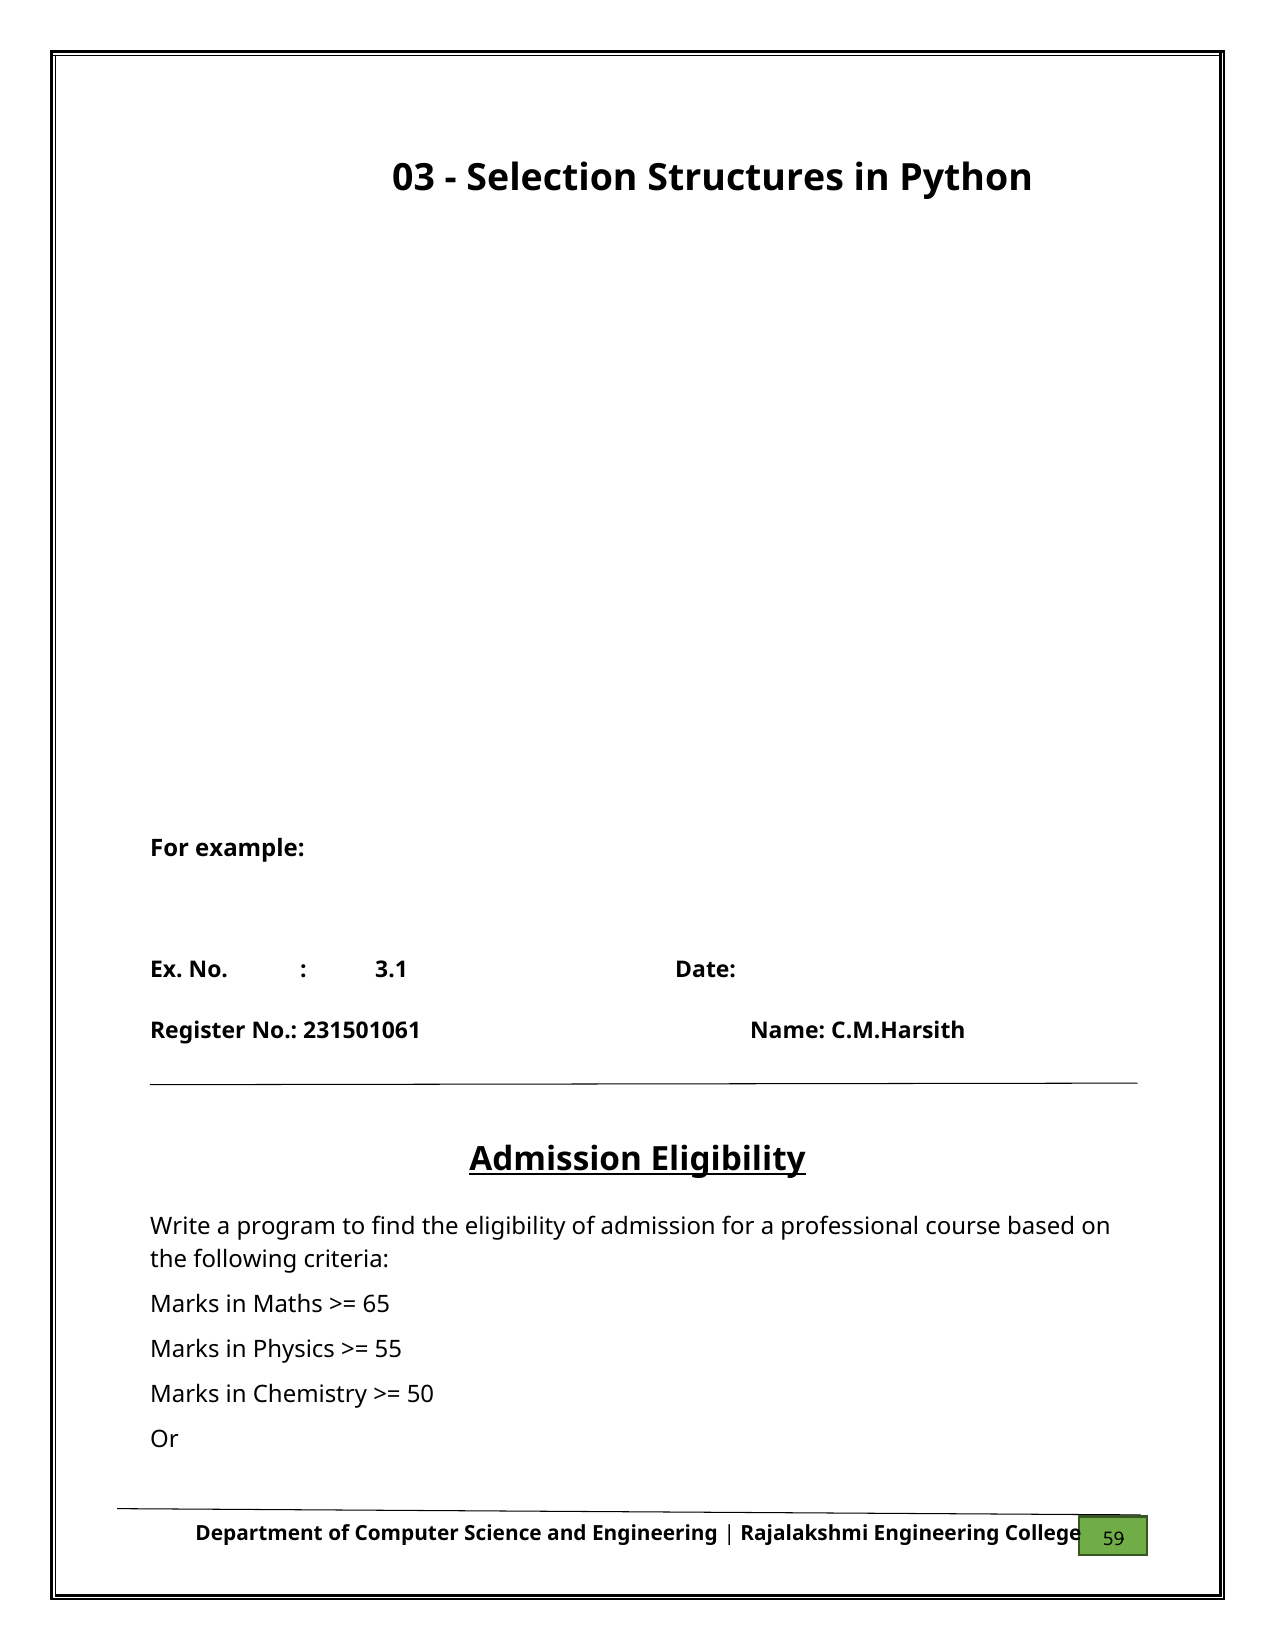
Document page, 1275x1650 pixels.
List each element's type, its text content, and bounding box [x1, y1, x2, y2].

text Ex. No. : 3.1 Date: [150, 953, 1125, 984]
text Write a program to find the eligibility of admission for a professional course based on the following criteria: [150, 1209, 1125, 1274]
text Or [150, 1422, 1125, 1454]
text For example: [150, 831, 1125, 863]
text Marks in Maths >= 65 [150, 1287, 1125, 1319]
text Admission Eligibility [150, 1134, 1125, 1180]
text Register No.: 231501061 Name: C.M.Harsith [150, 1013, 1125, 1045]
subtitle 03 - Selection Structures in Python [225, 150, 1125, 201]
text Marks in Chemistry >= 50 [150, 1377, 1125, 1409]
text Marks in Physics >= 55 [150, 1332, 1125, 1364]
